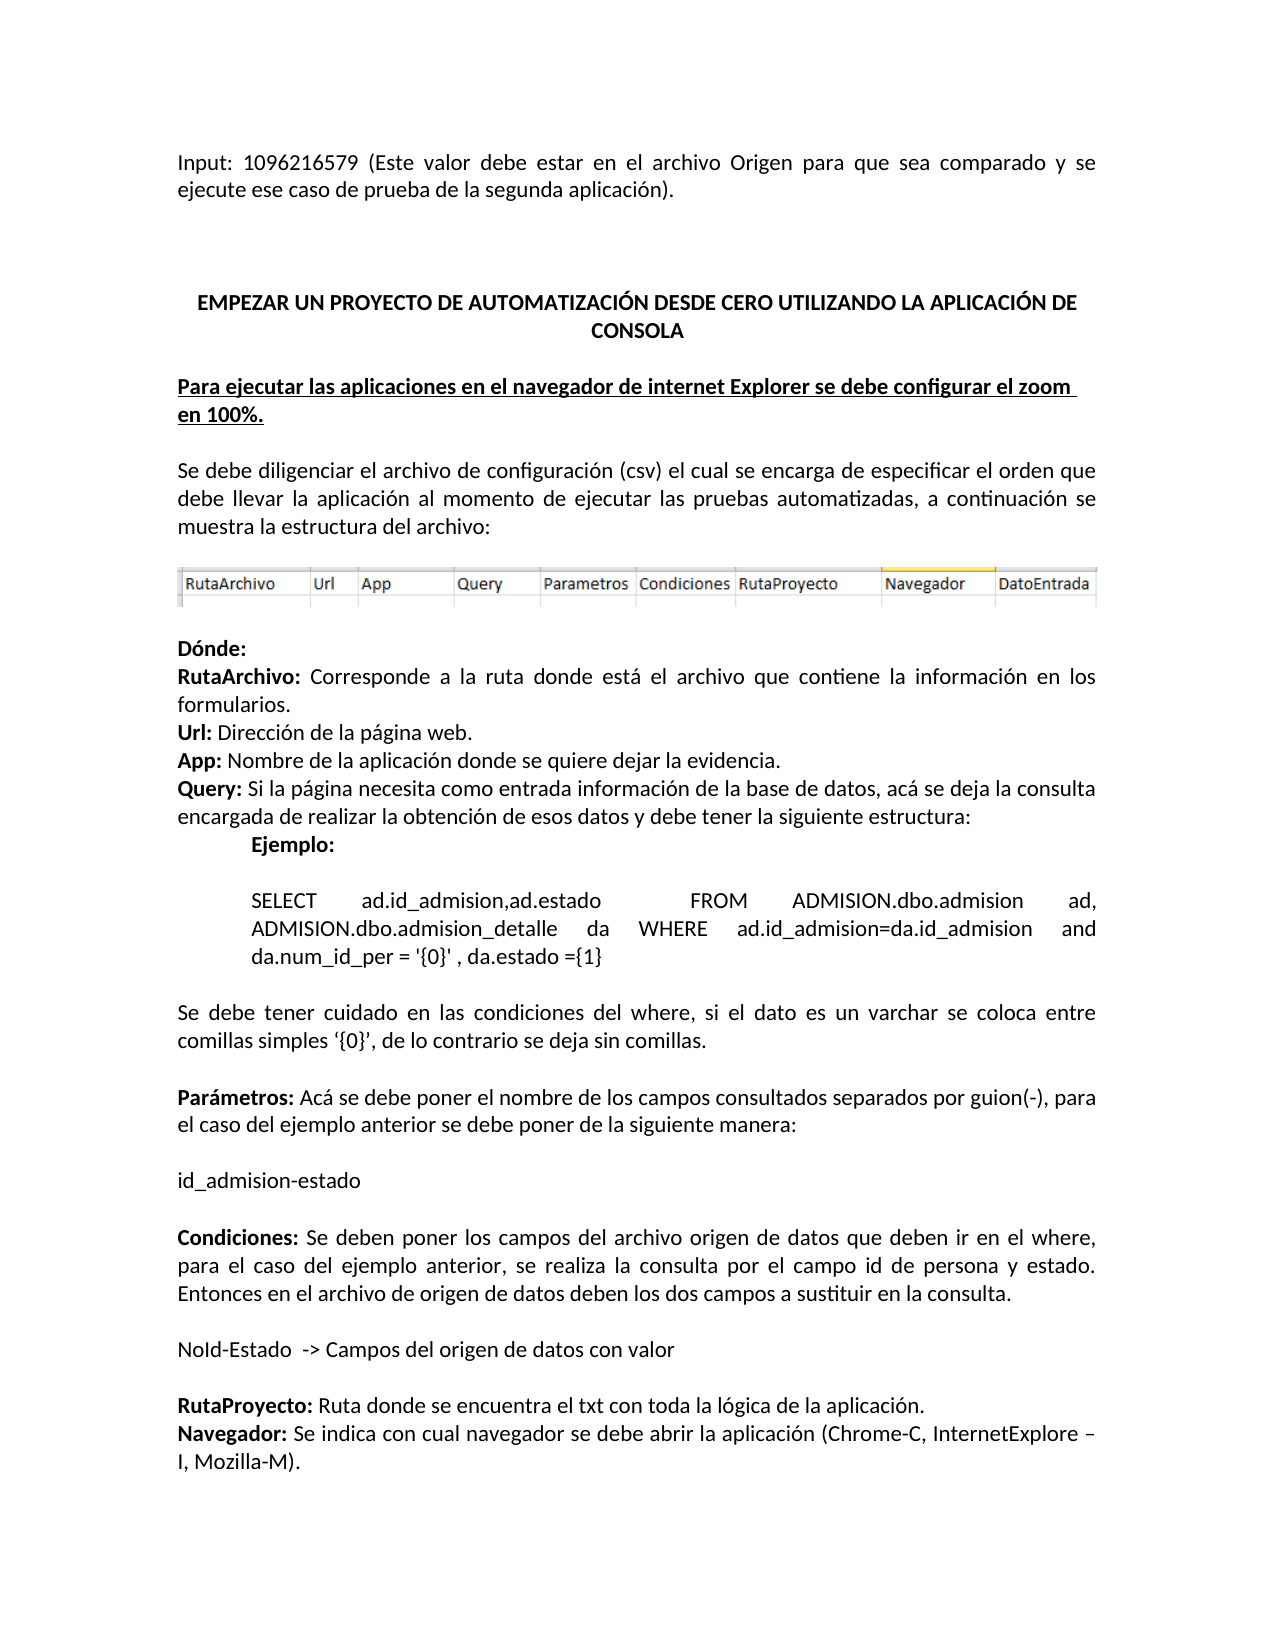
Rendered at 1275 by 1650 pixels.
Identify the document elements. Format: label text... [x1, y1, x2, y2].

text Input: 1096216579 (Este valor debe estar en el archivo Origen para que sea comparado y se ejecute ese caso de prueba de la segunda aplicación). [177, 148, 1098, 204]
text RutaArchivo: Corresponde a la ruta donde está el archivo que contiene la información en los formularios. [177, 662, 1098, 718]
text SELECT ad.id_admision,ad.estado FROM ADMISION.dbo.admision ad, ADMISION.dbo.admision_detalle da WHERE ad.id_admision=da.id_admision and da.num_id_per = '{0}' , da.estado ={1} [251, 886, 1098, 971]
text Ejemplo: [177, 830, 1098, 858]
text RutaProyecto: Ruta donde se encuentra el txt con toda la lógica de la aplicación. [177, 1391, 1098, 1419]
text Url: Dirección de la página web. [177, 718, 1098, 746]
text Se debe diligenciar el archivo de configuración (csv) el cual se encarga de especificar el orden que debe llevar la aplicación al momento de ejecutar las pruebas automatizadas, a continuación se muestra la estructura del archivo: [177, 456, 1098, 540]
text Query: Si la página necesita como entrada información de la base de datos, acá se deja la consulta encargada de realizar la obtención de esos datos y debe tener la siguiente estructura: [177, 774, 1098, 830]
text id_admision-estado [177, 1167, 1098, 1195]
text App: Nombre de la aplicación donde se quiere dejar la evidencia. [177, 746, 1098, 774]
text Parámetros: Acá se debe poner el nombre de los campos consultados separados por guion(-), para el caso del ejemplo anterior se debe poner de la siguiente manera: [177, 1083, 1098, 1139]
text Dónde: [177, 634, 1098, 662]
text EMPEZAR UN PROYECTO DE AUTOMATIZACIÓN DESDE CERO UTILIZANDO LA APLICACIÓN DE CONSOLA [177, 288, 1098, 344]
text Navegador: Se indica con cual navegador se debe abrir la aplicación (Chrome-C, InternetExplore –I, Mozilla-M). [177, 1419, 1098, 1475]
text Se debe tener cuidado en las condiciones del where, si el dato es un varchar se coloca entre comillas simples ‘{0}’, de lo contrario se deja sin comillas. [177, 998, 1098, 1054]
text NoId-Estado -> Campos del origen de datos con valor [177, 1335, 1098, 1363]
picture [177, 567, 1098, 607]
text Para ejecutar las aplicaciones en el navegador de internet Explorer se debe configurar el zoom en 100%. [177, 372, 1098, 428]
text Condiciones: Se deben poner los campos del archivo origen de datos que deben ir en el where, para el caso del ejemplo anterior, se realiza la consulta por el campo id de persona y estado. Entonces en el archivo de origen de datos deben los dos campos a sustituir en la consulta. [177, 1223, 1098, 1307]
